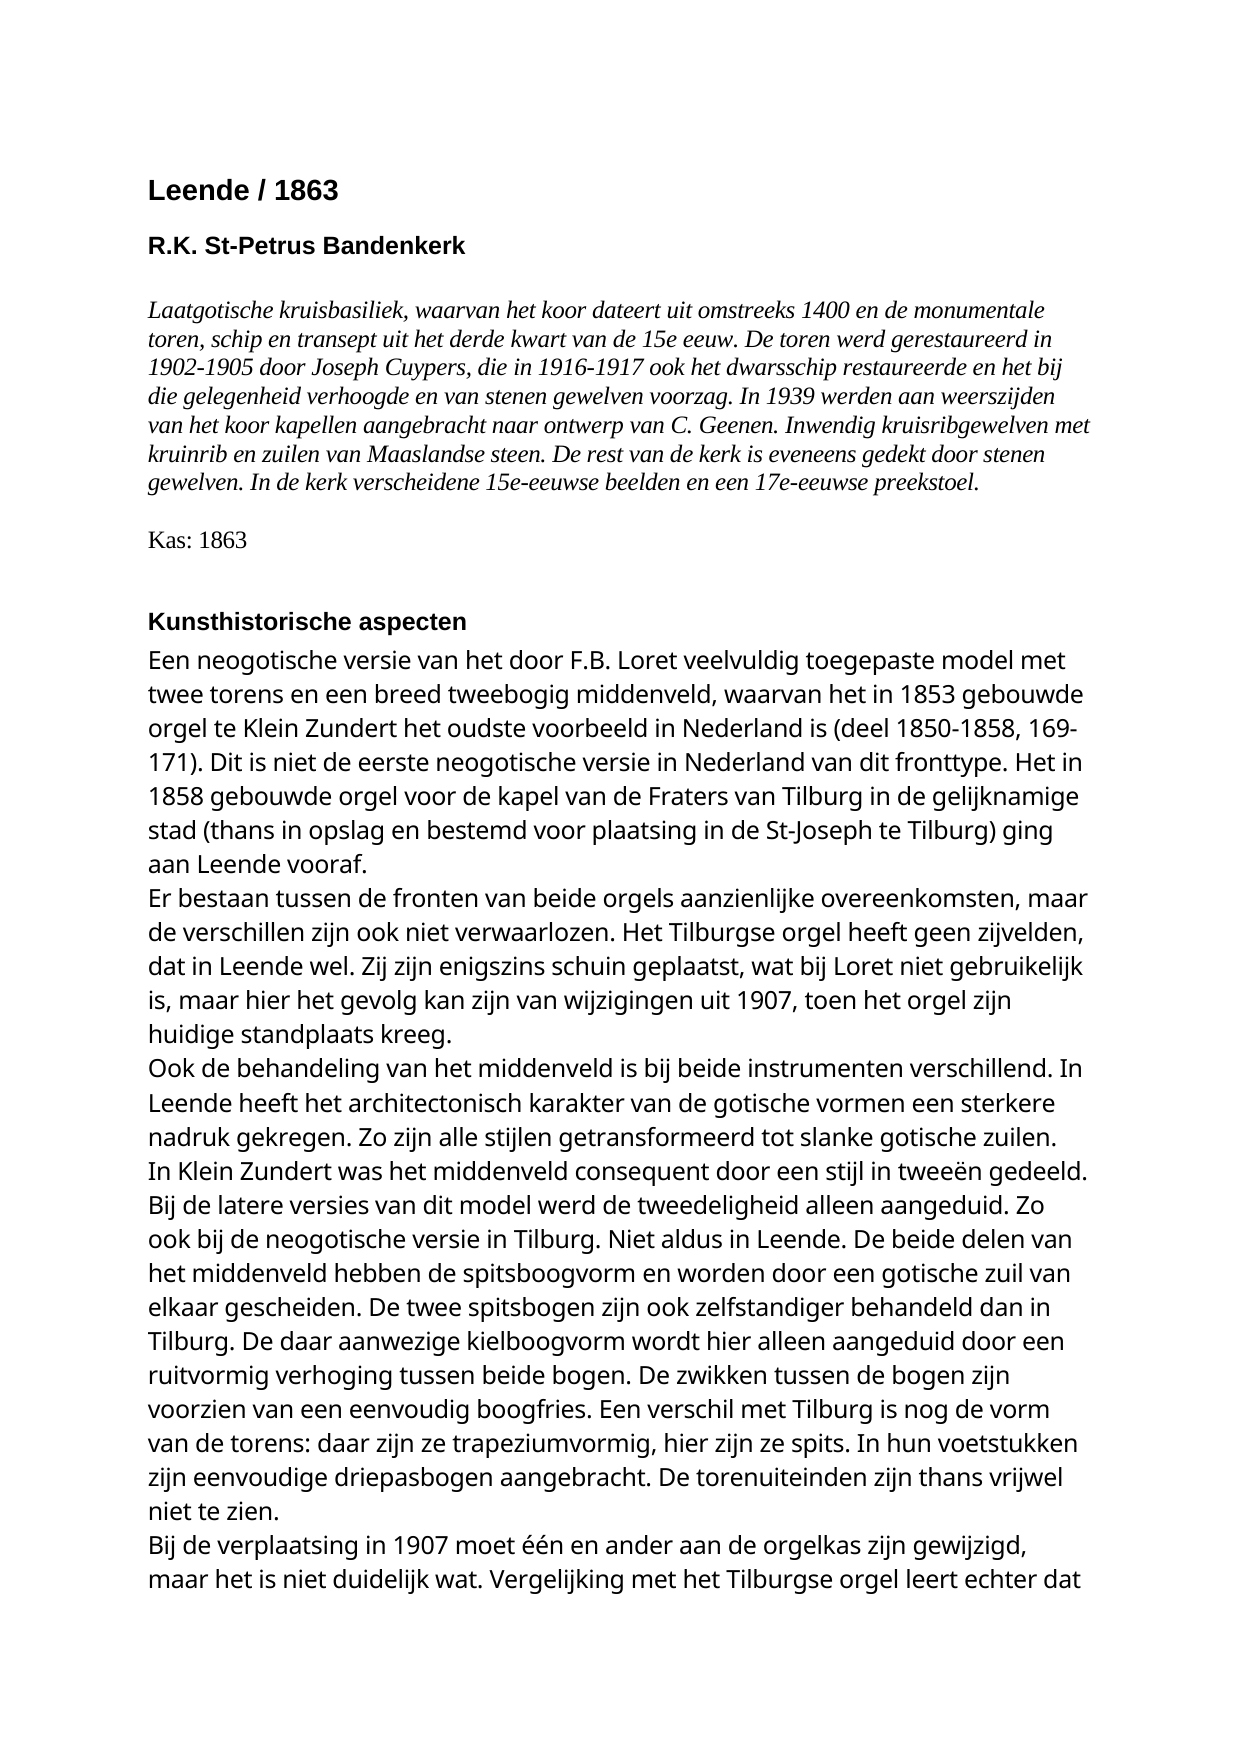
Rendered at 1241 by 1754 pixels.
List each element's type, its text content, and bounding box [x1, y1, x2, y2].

subtitle R.K. St-Petrus Bandenkerk [148, 231, 1093, 260]
text Er bestaan tussen de fronten van beide orgels aanzienlijke overeenkomsten, maar de verschillen zijn ook niet verwaarlozen. Het Tilburgse orgel heeft geen zijvelden, dat in Leende wel. Zij zijn enigszins schuin geplaatst, wat bij Loret niet gebruikelijk is, maar hier het gevolg kan zijn van wijzigingen uit 1907, toen het orgel zijn huidige standplaats kreeg. [148, 881, 1093, 1051]
text In Klein Zundert was het middenveld consequent door een stijl in tweeën gedeeld. Bij de latere versies van dit model werd de tweedeligheid alleen aangeduid. Zo ook bij de neogotische versie in Tilburg. Niet aldus in Leende. De beide delen van het middenveld hebben de spitsboogvorm en worden door een gotische zuil van elkaar gescheiden. De twee spitsbogen zijn ook zelfstandiger behandeld dan in Tilburg. De daar aanwezige kielboogvorm wordt hier alleen aangeduid door een ruitvormig verhoging tussen beide bogen. De zwikken tussen de bogen zijn voorzien van een eenvoudig boogfries. Een verschil met Tilburg is nog de vorm van de torens: daar zijn ze trapeziumvormig, hier zijn ze spits. In hun voetstukken zijn eenvoudige driepasbogen aangebracht. De torenuiteinden zijn thans vrijwel niet te zien. [148, 1153, 1093, 1528]
subtitle Kunsthistorische aspecten [148, 607, 1093, 636]
text Laatgotische kruisbasiliek, waarvan het koor dateert uit omstreeks 1400 en de monumentale toren, schip en transept uit het derde kwart van de 15e eeuw. De toren werd gerestaureerd in 1902-1905 door Joseph Cuypers, die in 1916-1917 ook het dwarsschip restaureerde en het bij die gelegenheid verhoogde en van stenen gewelven voorzag. In 1939 werden aan weerszijden van het koor kapellen aangebracht naar ontwerp van C. Geenen. Inwendig kruisribgewelven met kruinrib en zuilen van Maaslandse steen. De rest van de kerk is eveneens gedekt door stenen gewelven. In de kerk verscheidene 15e-eeuwse beelden en een 17e-eeuwse preekstoel. [148, 295, 1093, 496]
subtitle Leende / 1863 [148, 173, 1093, 206]
text Kas: 1863 [148, 525, 1093, 554]
text Een neogotische versie van het door F.B. Loret veelvuldig toegepaste model met twee torens en een breed tweebogig middenveld, waarvan het in 1853 gebouwde orgel te Klein Zundert het oudste voorbeeld in Nederland is (deel 1850-1858, 169-171). Dit is niet de eerste neogotische versie in Nederland van dit fronttype. Het in 1858 gebouwde orgel voor de kapel van de Fraters van Tilburg in de gelijknamige stad (thans in opslag en bestemd voor plaatsing in de St-Joseph te Tilburg) ging aan Leende vooraf. [148, 642, 1093, 881]
text Ook de behandeling van het middenveld is bij beide instrumenten verschillend. In Leende heeft het architectonisch karakter van de gotische vormen een sterkere nadruk gekregen. Zo zijn alle stijlen getransformeerd tot slanke gotische zuilen. [148, 1051, 1093, 1153]
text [148, 1528, 1093, 1596]
